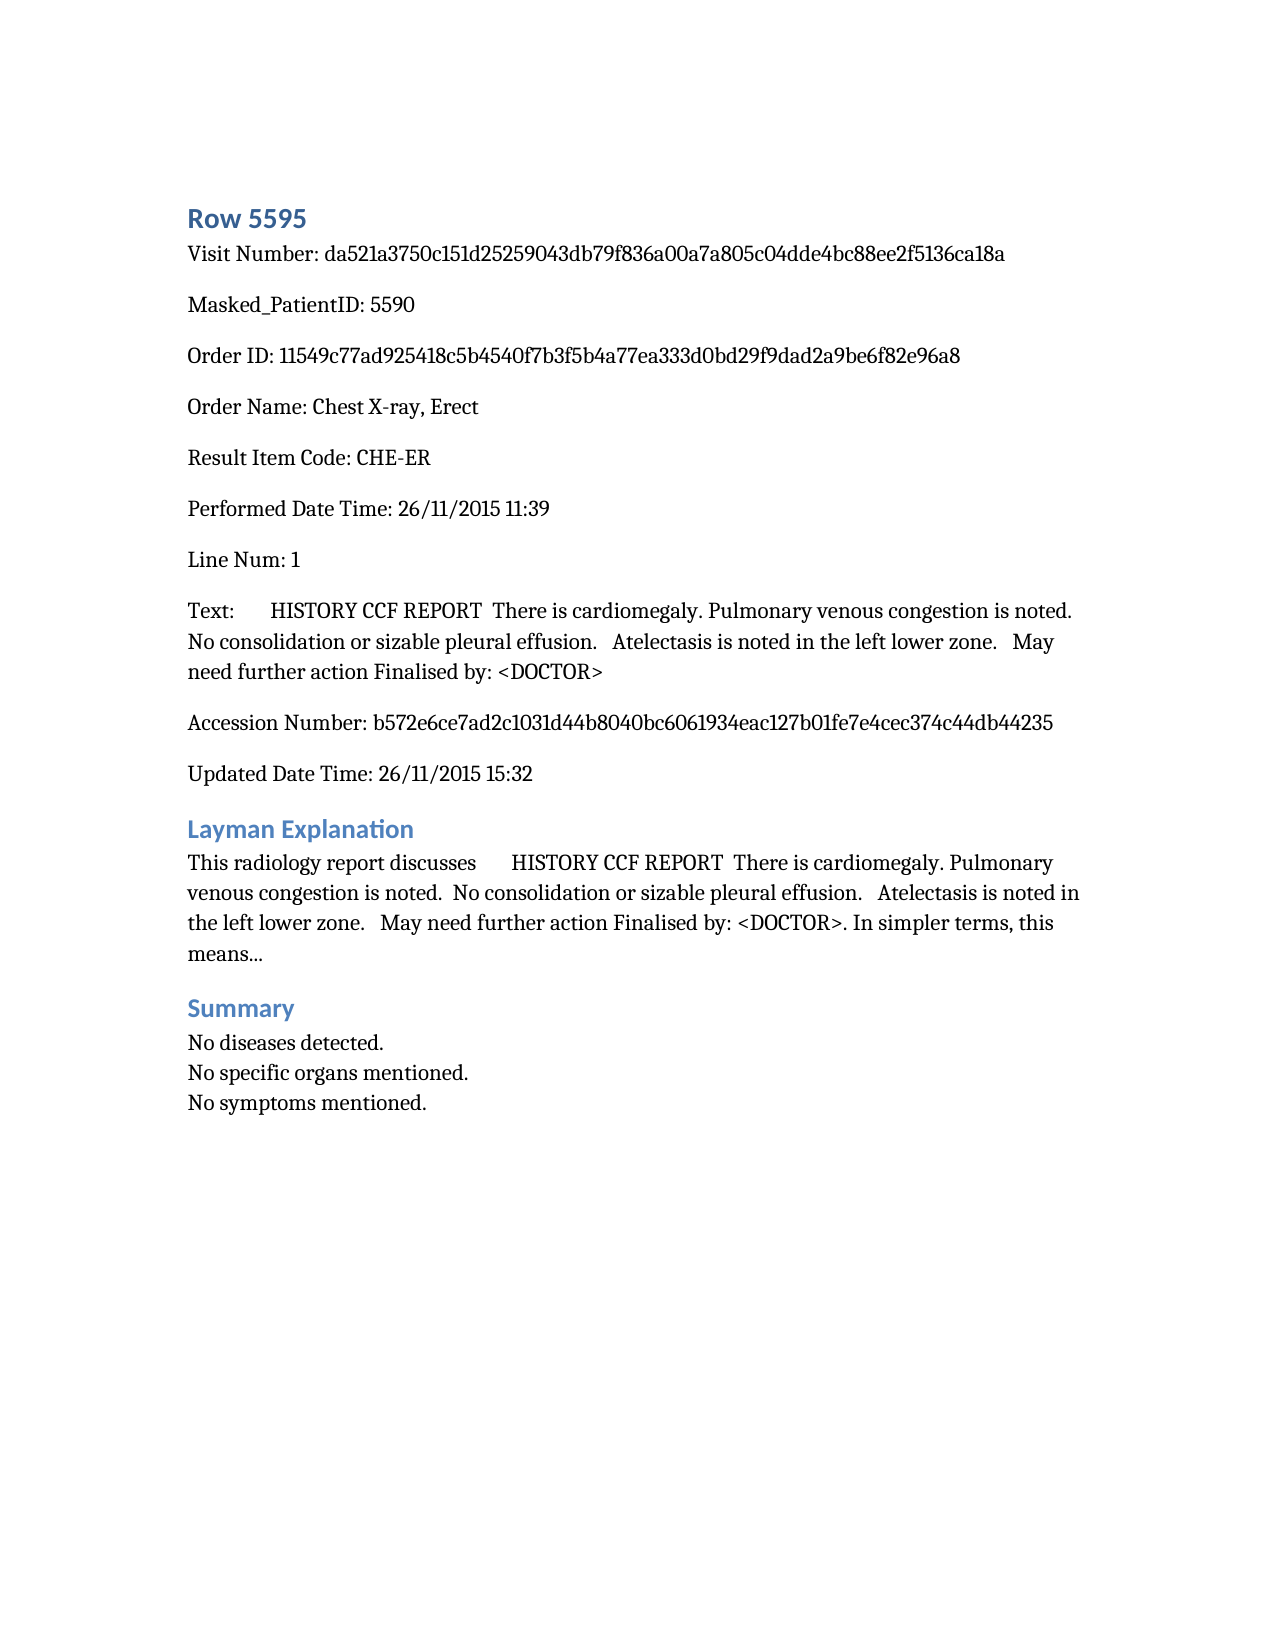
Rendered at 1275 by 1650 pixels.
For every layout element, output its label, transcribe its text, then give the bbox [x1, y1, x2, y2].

text This radiology report discusses HISTORY CCF REPORT There is cardiomegaly. Pulmonary venous congestion is noted. No consolidation or sizable pleural effusion. Atelectasis is noted in the left lower zone. May need further action Finalised by: <DOCTOR>. In simpler terms, this means... [187, 850, 1087, 967]
text No diseases detected. No specific organs mentioned. No symptoms mentioned. [187, 1029, 1087, 1116]
text Performed Date Time: 26/11/2015 11:39 [187, 496, 1087, 522]
subtitle Row 5595 [187, 200, 1087, 236]
text Line Num: 1 [187, 547, 1087, 573]
text Result Item Code: CHE-ER [187, 445, 1087, 471]
text Accession Number: b572e6ce7ad2c1031d44b8040bc6061934eac127b01fe7e4cec374c44db44235 [187, 710, 1087, 736]
text Updated Date Time: 26/11/2015 15:32 [187, 761, 1087, 787]
text Text: HISTORY CCF REPORT There is cardiomegaly. Pulmonary venous congestion is noted. No consolidation or sizable pleural effusion. Atelectasis is noted in the left lower zone. May need further action Finalised by: <DOCTOR> [187, 598, 1087, 685]
subtitle Summary [187, 991, 1087, 1024]
text Visit Number: da521a3750c151d25259043db79f836a00a7a805c04dde4bc88ee2f5136ca18a [187, 241, 1087, 267]
text Order Name: Chest X-ray, Erect [187, 394, 1087, 420]
subtitle Layman Explanation [187, 812, 1087, 845]
text Masked_PatientID: 5590 [187, 292, 1087, 318]
text Order ID: 11549c77ad925418c5b4540f7b3f5b4a77ea333d0bd29f9dad2a9be6f82e96a8 [187, 343, 1087, 369]
